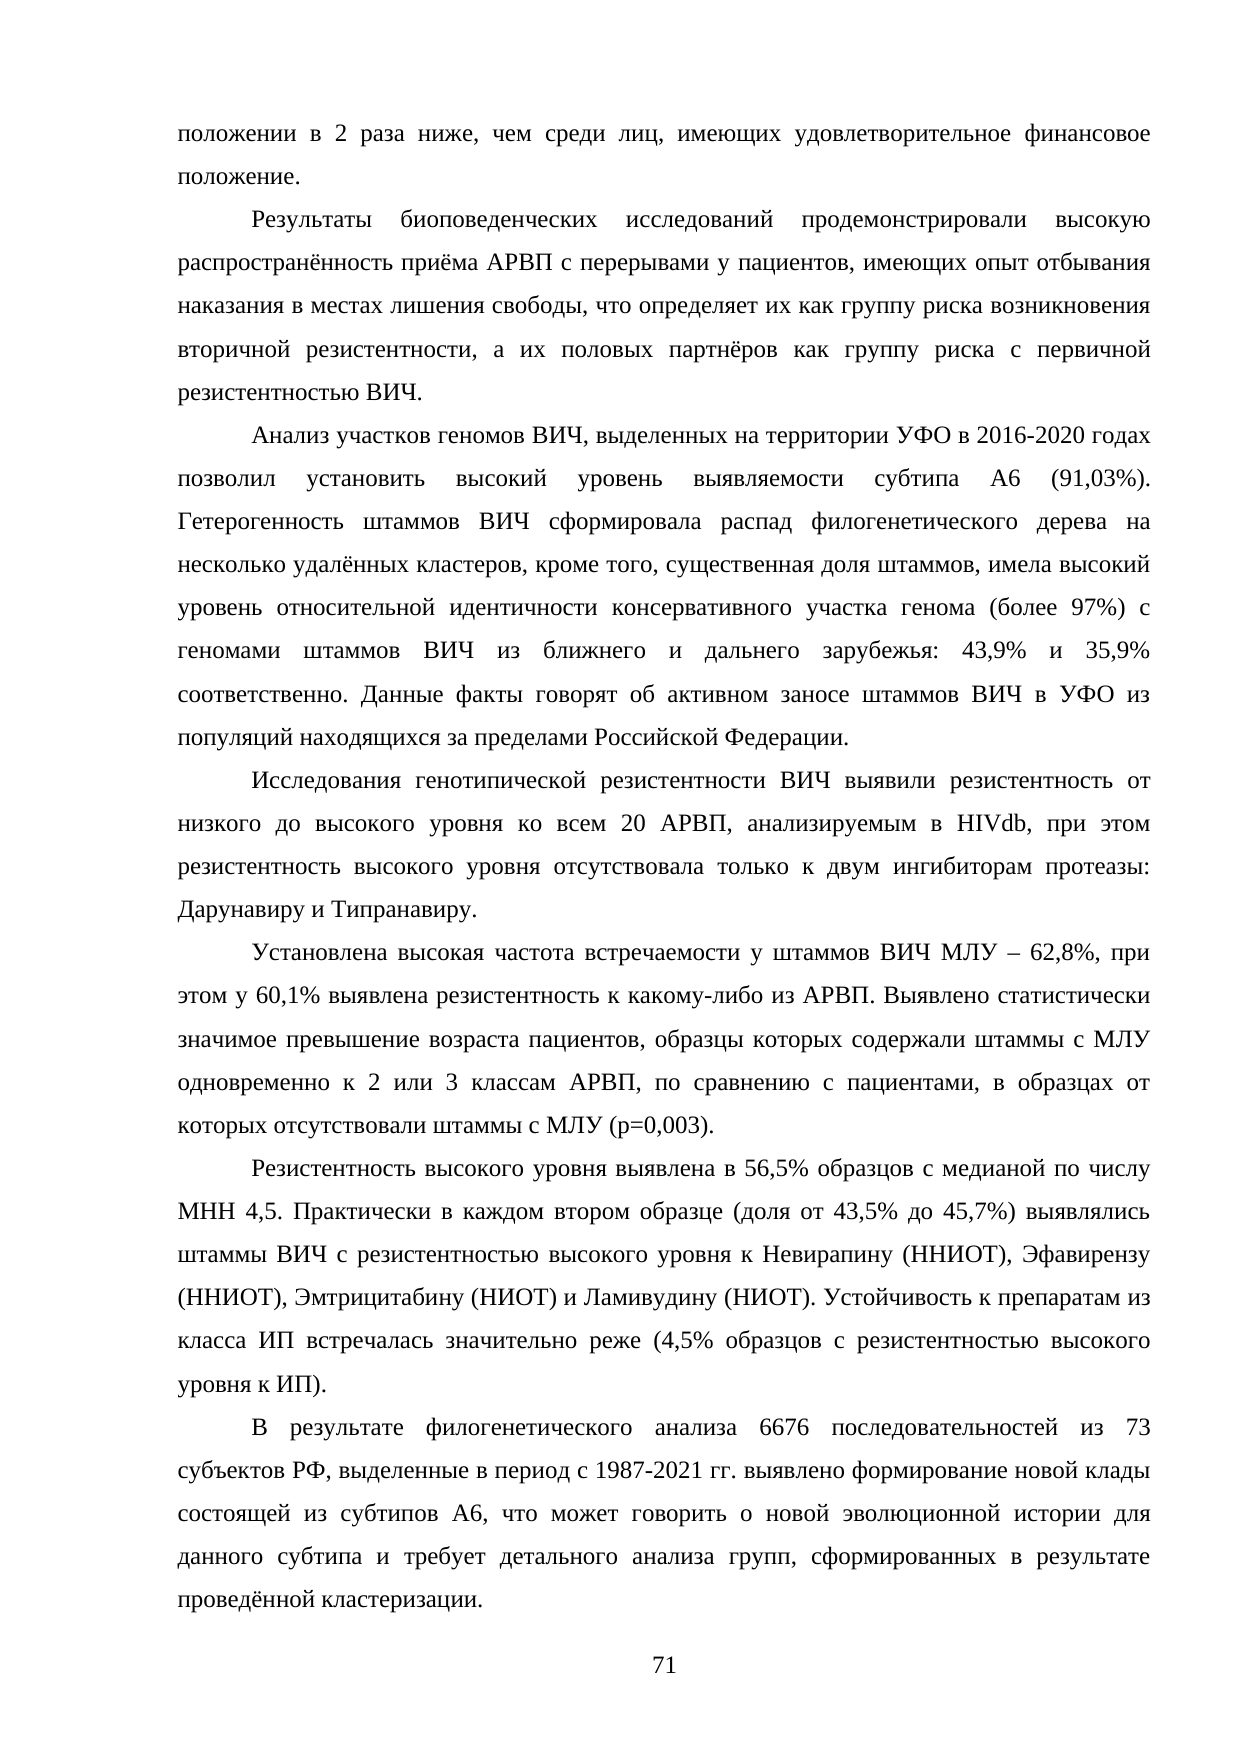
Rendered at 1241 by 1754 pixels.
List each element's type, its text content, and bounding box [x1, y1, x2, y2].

text Результаты биоповеденческих исследований продемонстрировали высокую распространённость приёма АРВП с перерывами у пациентов, имеющих опыт отбывания наказания в местах лишения свободы, что определяет их как группу риска возникновения вторичной резистентности, а их половых партнёров как группу риска с первичной резистентностью ВИЧ. [177, 204, 1152, 406]
text Анализ участков геномов ВИЧ, выделенных на территории УФО в 2016-2020 годах позволил установить высокий уровень выявляемости субтипа А6 (91,03%). Гетерогенность штаммов ВИЧ сформировала распад филогенетического дерева на несколько удалённых кластеров, кроме того, существенная доля штаммов, имела высокий уровень относительной идентичности консервативного участка генома (более 97%) с геномами штаммов ВИЧ из ближнего и дальнего зарубежья: 43,9% и 35,9% соответственно. Данные факты говорят об активном заносе штаммов ВИЧ в УФО из популяций находящихся за пределами Российской Федерации. [177, 420, 1152, 751]
text Установлена высокая частота встречаемости у штаммов ВИЧ МЛУ – 62,8%, при этом у 60,1% выявлена резистентность к какому-либо из АРВП. Выявлено статистически значимое превышение возраста пациентов, образцы которых содержали штаммы с МЛУ одновременно к 2 или 3 классам АРВП, по сравнению с пациентами, в образцах от которых отсутствовали штаммы с МЛУ (p=0,003). [177, 937, 1152, 1139]
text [177, 118, 1152, 190]
text Резистентность высокого уровня выявлена в 56,5% образцов с медианой по числу МНН 4,5. Практически в каждом втором образце (доля от 43,5% до 45,7%) выявлялись штаммы ВИЧ с резистентностью высокого уровня к Невирапину (ННИОТ), Эфавирензу (ННИОТ), Эмтрицитабину (НИОТ) и Ламивудину (НИОТ). Устойчивость к препаратам из класса ИП встречалась значительно реже (4,5% образцов с резистентностью высокого уровня к ИП). [177, 1153, 1152, 1397]
text В результате филогенетического анализа 6676 последовательностей из 73 субъектов РФ, выделенные в период с 1987-2021 гг. выявлено формирование новой клады состоящей из субтипов А6, что может говорить о новой эволюционной истории для данного субтипа и требует детального анализа групп, сформированных в результате проведённой кластеризации. [177, 1412, 1152, 1613]
text Исследования генотипической резистентности ВИЧ выявили резистентность от низкого до высокого уровня ко всем 20 АРВП, анализируемым в HIVdb, при этом резистентность высокого уровня отсутствовала только к двум ингибиторам протеазы: Дарунавиру и Типранавиру. [177, 765, 1152, 923]
